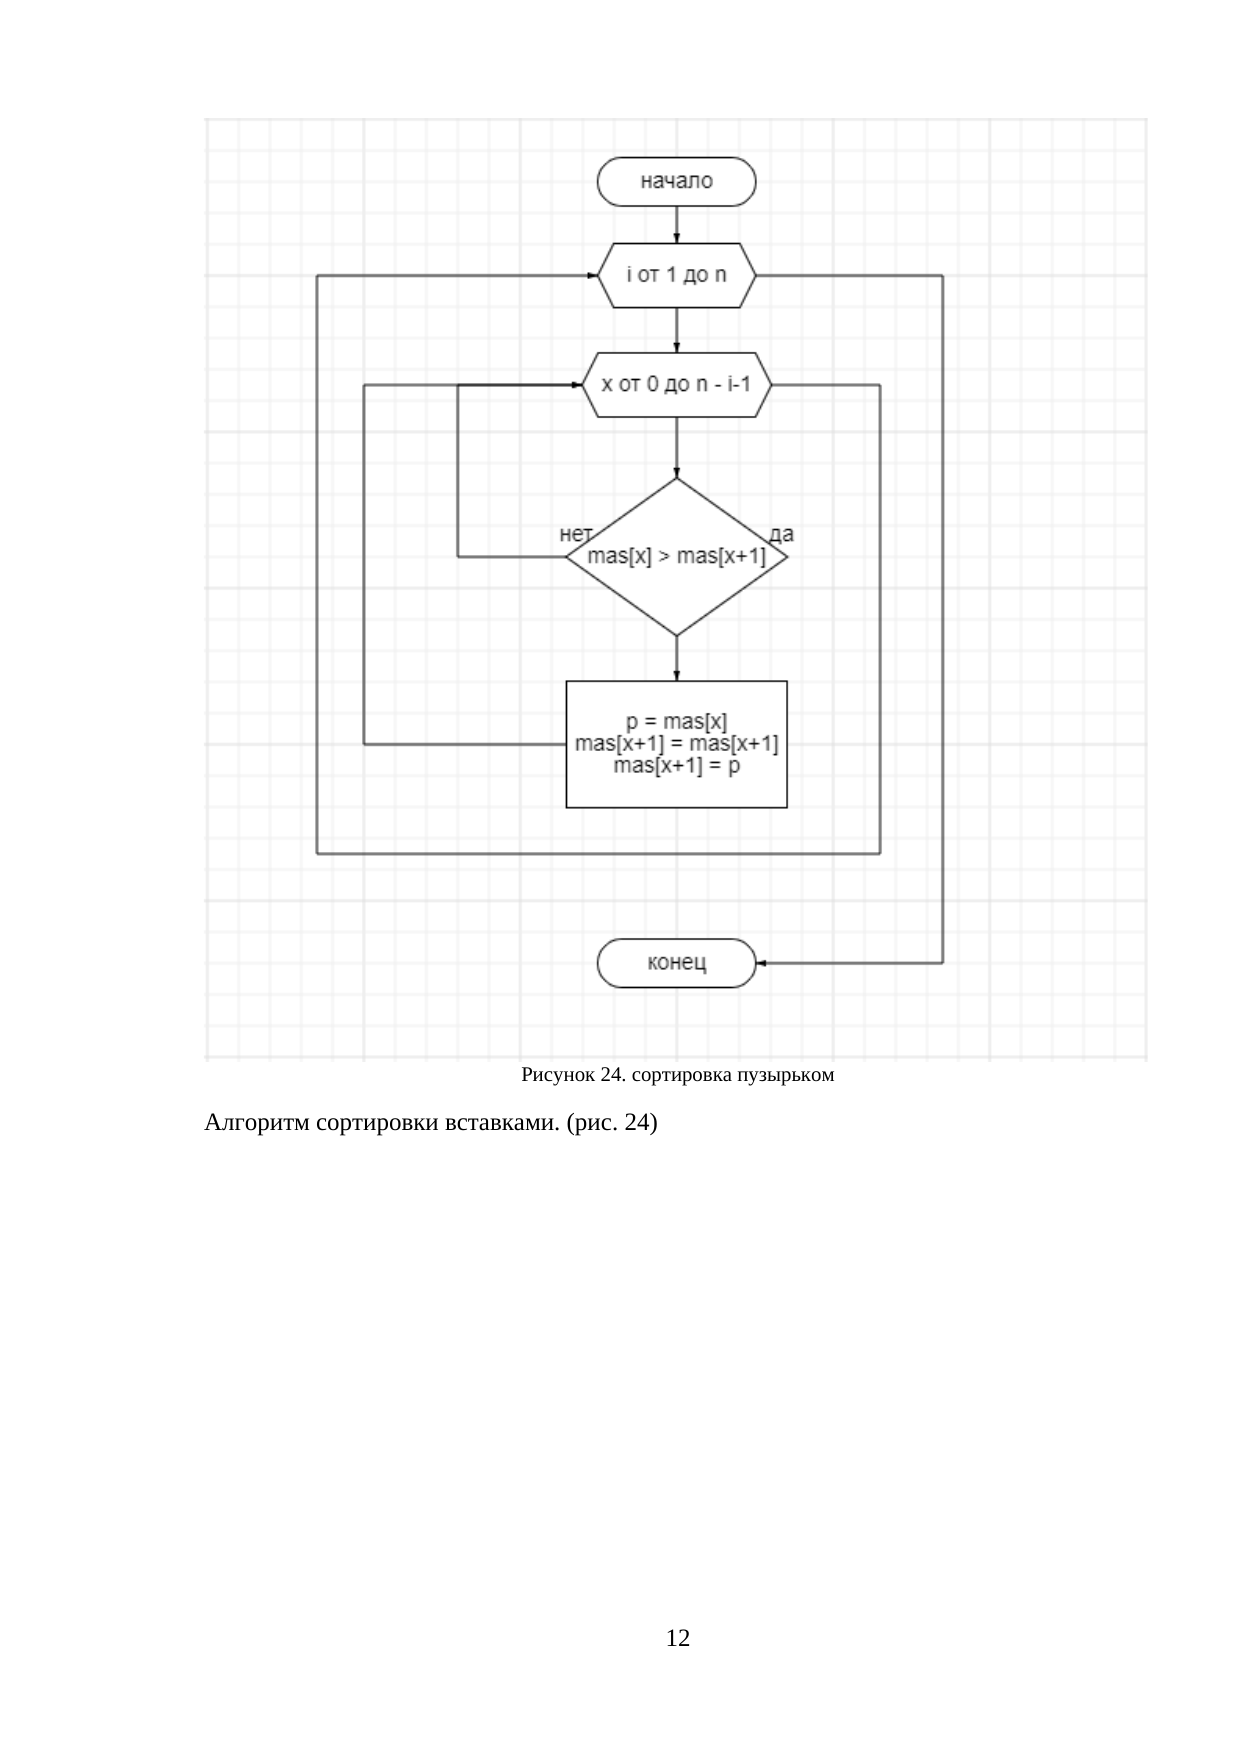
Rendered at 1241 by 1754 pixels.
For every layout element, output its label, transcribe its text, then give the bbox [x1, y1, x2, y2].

picture [203, 118, 1148, 1062]
text Алгоритм сортировки вставками. (рис. 24) [148, 1107, 1152, 1136]
text Рисунок 24. сортировка пузырьком [148, 1062, 1152, 1086]
